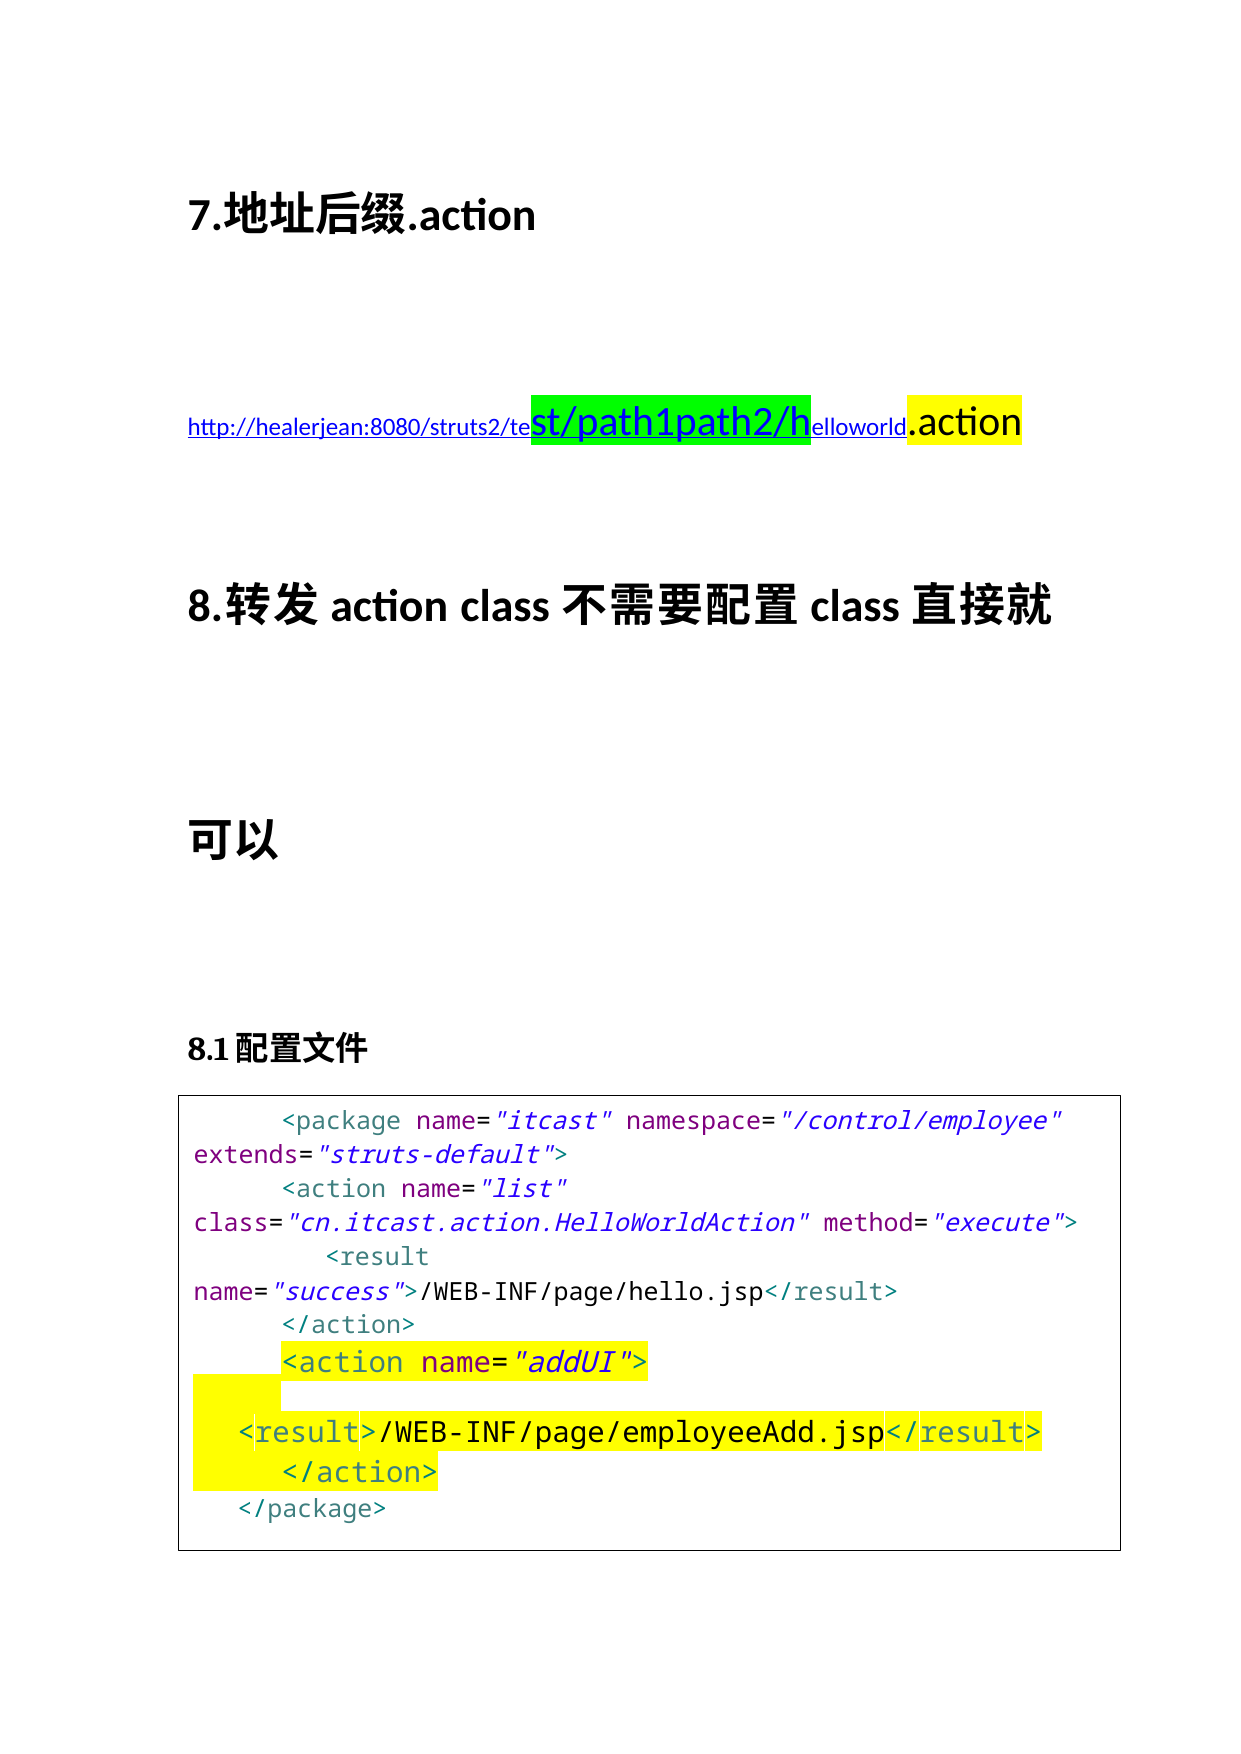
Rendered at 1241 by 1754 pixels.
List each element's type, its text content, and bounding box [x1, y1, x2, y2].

subtitle 7.地址后缀.action [187, 162, 1053, 259]
text http://healerjean:8080/struts2/test/path1path2/helloworld.action [187, 387, 1053, 452]
subtitle 8.1配置文件 [187, 1013, 1053, 1078]
subtitle 8.转发action class不需要配置class直接就可以 [187, 553, 1053, 885]
